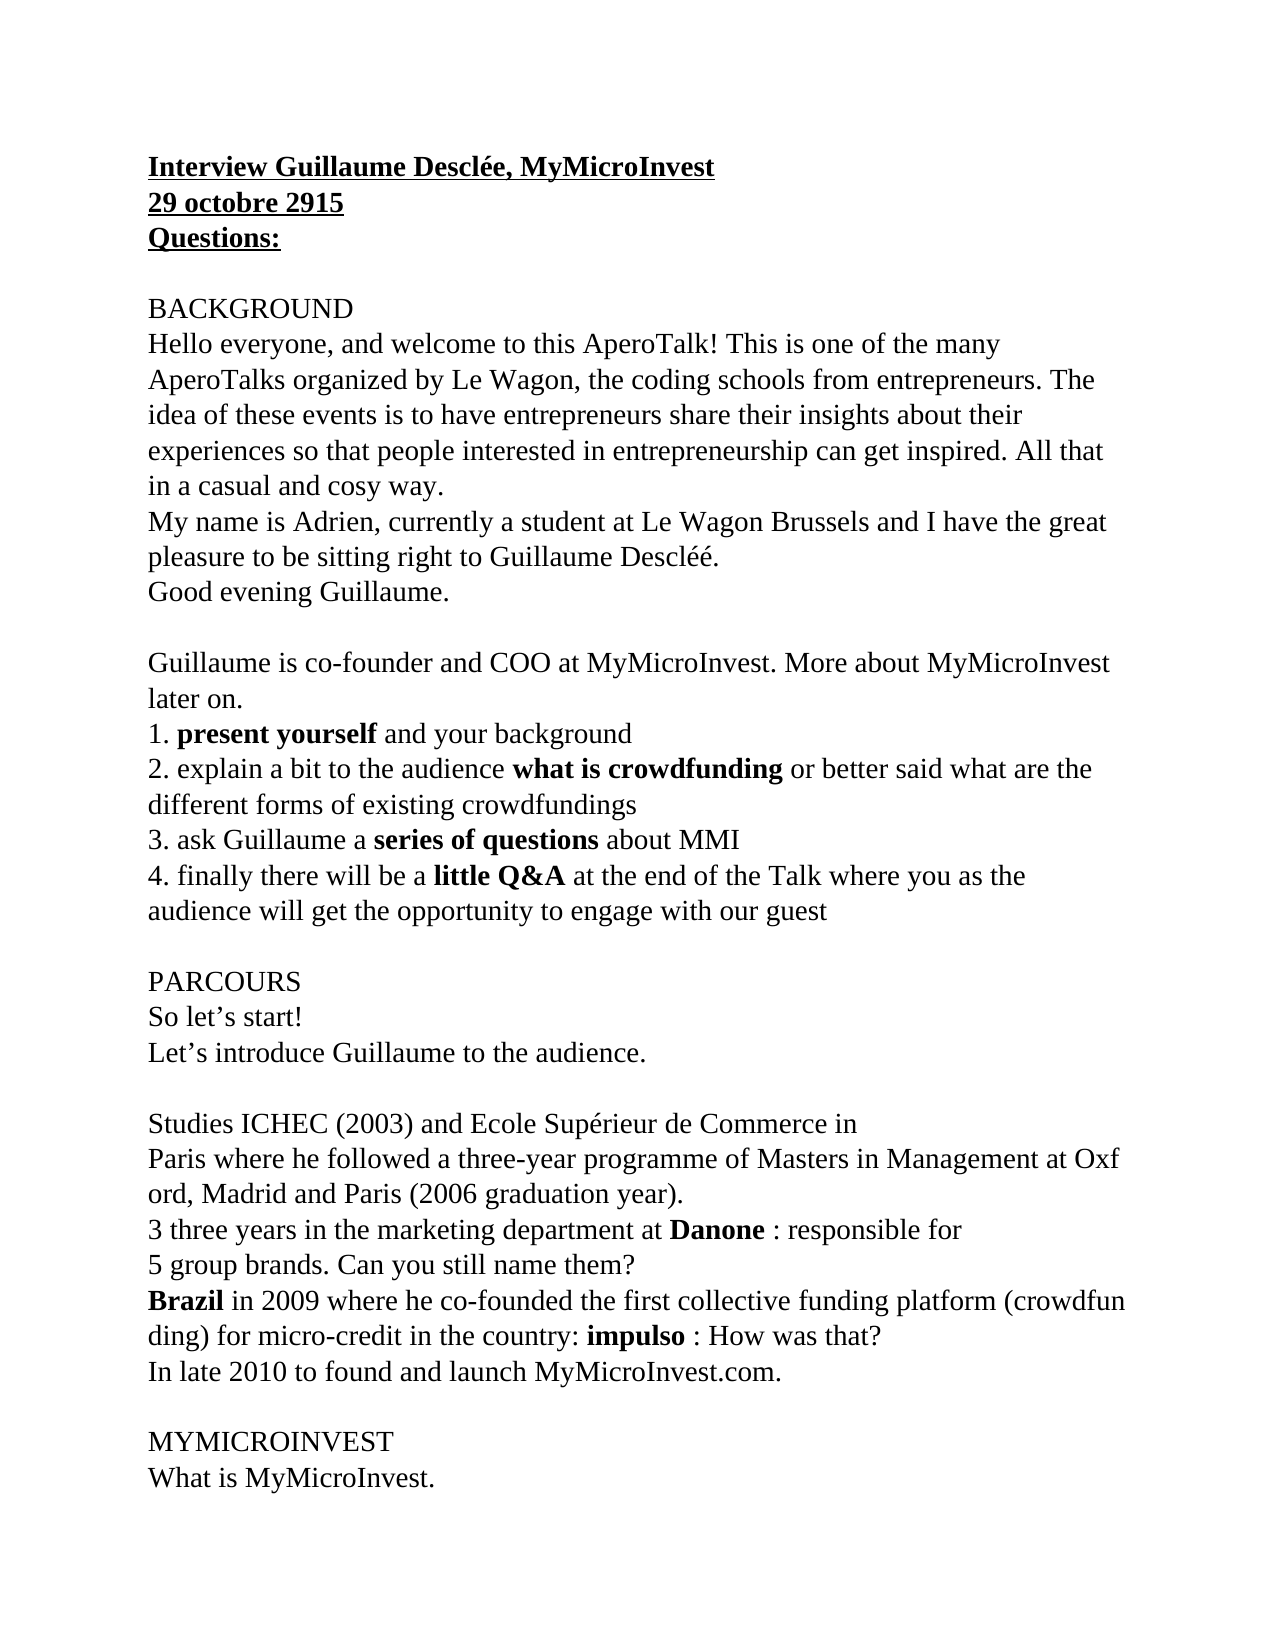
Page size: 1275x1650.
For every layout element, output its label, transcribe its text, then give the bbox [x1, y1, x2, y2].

text Brazil in 2009 where he co-founded the first collective funding platform (crowdfunding) for micro-credit in the country: impulso : How was that? [148, 1281, 1127, 1352]
text In late 2010 to found and launch MyMicroInvest.com. [148, 1352, 1127, 1387]
text 3 three years in the marketing department at Danone : responsible for 5 group brands. Can you still name them? [148, 1210, 1127, 1281]
text 2. explain a bit to the audience what is crowdfunding or better said what are the different forms of existing crowdfundings [148, 750, 1127, 821]
text BACKGROUND [148, 289, 1127, 325]
text Good evening Guillaume. [148, 573, 1127, 608]
text 4. finally there will be a little Q&A at the end of the Talk where you as the audience will get the opportunity to engage with our guest [148, 856, 1127, 927]
text What is MyMicroInvest. [148, 1458, 1127, 1493]
text 29 octobre 2915 [148, 183, 1127, 218]
text Guillaume is co-founder and COO at MyMicroInvest. More about MyMicroInvest later on. [148, 643, 1127, 714]
text Interview Guillaume Desclée, MyMicroInvest [148, 148, 1127, 183]
text 3. ask Guillaume a series of questions about MMI [148, 821, 1127, 856]
text Hello everyone, and welcome to this AperoTalk! This is one of the many AperoTalks organized by Le Wagon, the coding schools from entrepreneurs. The idea of these events is to have entrepreneurs share their insights about their experiences so that people interested in entrepreneurship can get inspired. All that in a casual and cosy way. [148, 325, 1127, 502]
text PARCOURS [148, 962, 1127, 998]
text Questions: [148, 218, 1127, 254]
text MYMICROINVEST [148, 1423, 1127, 1458]
text Studies ICHEC (2003) and Ecole Supérieur de Commerce in Paris where he followed a three-year programme of Masters in Management at Oxford, Madrid and Paris (2006 graduation year). [148, 1104, 1127, 1210]
text So let’s start! [148, 998, 1127, 1033]
text 1. present yourself and your background [148, 714, 1127, 750]
text My name is Adrien, currently a student at Le Wagon Brussels and I have the great pleasure to be sitting right to Guillaume Descléé. [148, 502, 1127, 573]
text Let’s introduce Guillaume to the audience. [148, 1033, 1127, 1068]
